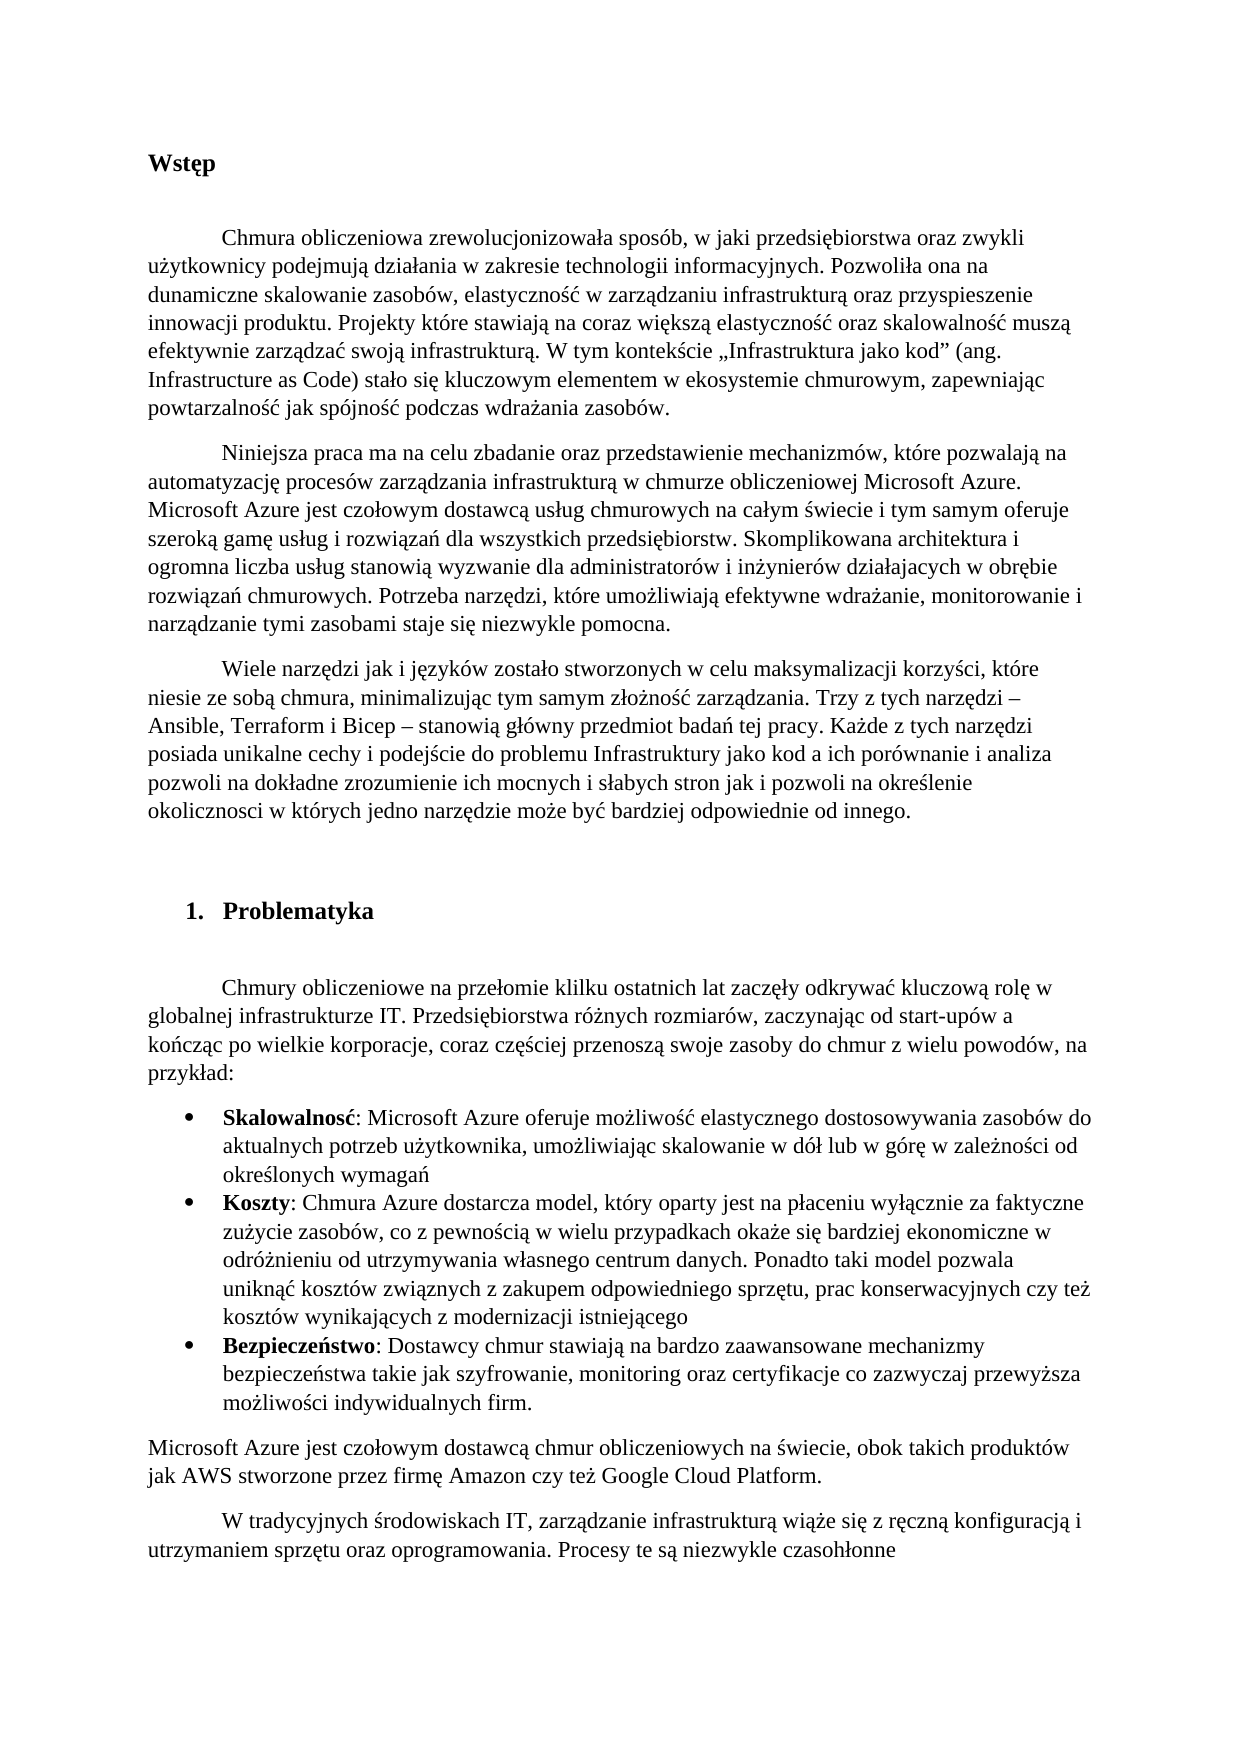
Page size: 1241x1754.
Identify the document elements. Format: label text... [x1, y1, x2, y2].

list Skalowalnosć: Microsoft Azure oferuje możliwość elastycznego dostosowywania zasobów do aktualnych potrzeb użytkownika, umożliwiając skalowanie w dół lub w górę w zależności od określonych wymagań [185, 1104, 1093, 1187]
text Wiele narzędzi jak i języków zostało stworzonych w celu maksymalizacji korzyści, które niesie ze sobą chmura, minimalizując tym samym złożność zarządzania. Trzy z tych narzędzi – Ansible, Terraform i Bicep – stanowią główny przedmiot badań tej pracy. Każde z tych narzędzi posiada unikalne cechy i podejście do problemu Infrastruktury jako kod a ich porównanie i analiza pozwoli na dokładne zrozumienie ich mocnych i słabych stron jak i pozwoli na określenie okolicznosci w których jedno narzędzie może być bardziej odpowiednie od innego. [148, 655, 1093, 824]
subtitle Problematyka [185, 896, 1093, 925]
text W tradycyjnych środowiskach IT, zarządzanie infrastrukturą wiąże się z ręczną konfiguracją i utrzymaniem sprzętu oraz oprogramowania. Procesy te są niezwykle czasohłonne [148, 1507, 1093, 1562]
text Microsoft Azure jest czołowym dostawcą chmur obliczeniowych na świecie, obok takich produktów jak AWS stworzone przez firmę Amazon czy też Google Cloud Platform. [148, 1434, 1093, 1488]
text Chmura obliczeniowa zrewolucjonizowała sposób, w jaki przedsiębiorstwa oraz zwykli użytkownicy podejmują działania w zakresie technologii informacyjnych. Pozwoliła ona na dunamiczne skalowanie zasobów, elastyczność w zarządzaniu infrastrukturą oraz przyspieszenie innowacji produktu. Projekty które stawiają na coraz większą elastyczność oraz skalowalność muszą efektywnie zarządzać swoją infrastrukturą. W tym kontekście „Infrastruktura jako kod” (ang. Infrastructure as Code) stało się kluczowym elementem w ekosystemie chmurowym, zapewniając powtarzalność jak spójność podczas wdrażania zasobów. [148, 224, 1093, 421]
text Niniejsza praca ma na celu zbadanie oraz przedstawienie mechanizmów, które pozwalają na automatyzację procesów zarządzania infrastrukturą w chmurze obliczeniowej Microsoft Azure. Microsoft Azure jest czołowym dostawcą usług chmurowych na całym świecie i tym samym oferuje szeroką gamę usług i rozwiązań dla wszystkich przedsiębiorstw. Skomplikowana architektura i ogromna liczba usług stanowią wyzwanie dla administratorów i inżynierów działajacych w obrębie rozwiązań chmurowych. Potrzeba narzędzi, które umożliwiają efektywne wdrażanie, monitorowanie i narządzanie tymi zasobami staje się niezwykle pomocna. [148, 439, 1093, 636]
subtitle Wstęp [148, 148, 1093, 176]
list Koszty: Chmura Azure dostarcza model, który oparty jest na płaceniu wyłącznie za faktyczne zużycie zasobów, co z pewnością w wielu przypadkach okaże się bardziej ekonomiczne w odróżnieniu od utrzymywania własnego centrum danych. Ponadto taki model pozwala uniknąć kosztów związnych z zakupem odpowiedniego sprzętu, prac konserwacyjnych czy też kosztów wynikających z modernizacji istniejącego [185, 1189, 1093, 1329]
text Chmury obliczeniowe na przełomie klilku ostatnich lat zaczęły odkrywać kluczową rolę w globalnej infrastrukturze IT. Przedsiębiorstwa różnych rozmiarów, zaczynając od start-upów a kończąc po wielkie korporacje, coraz częściej przenoszą swoje zasoby do chmur z wielu powodów, na przykład: [148, 974, 1093, 1085]
list Bezpieczeństwo: Dostawcy chmur stawiają na bardzo zaawansowane mechanizmy bezpieczeństwa takie jak szyfrowanie, monitoring oraz certyfikacje co zazwyczaj przewyższa możliwości indywidualnych firm. [185, 1332, 1093, 1415]
